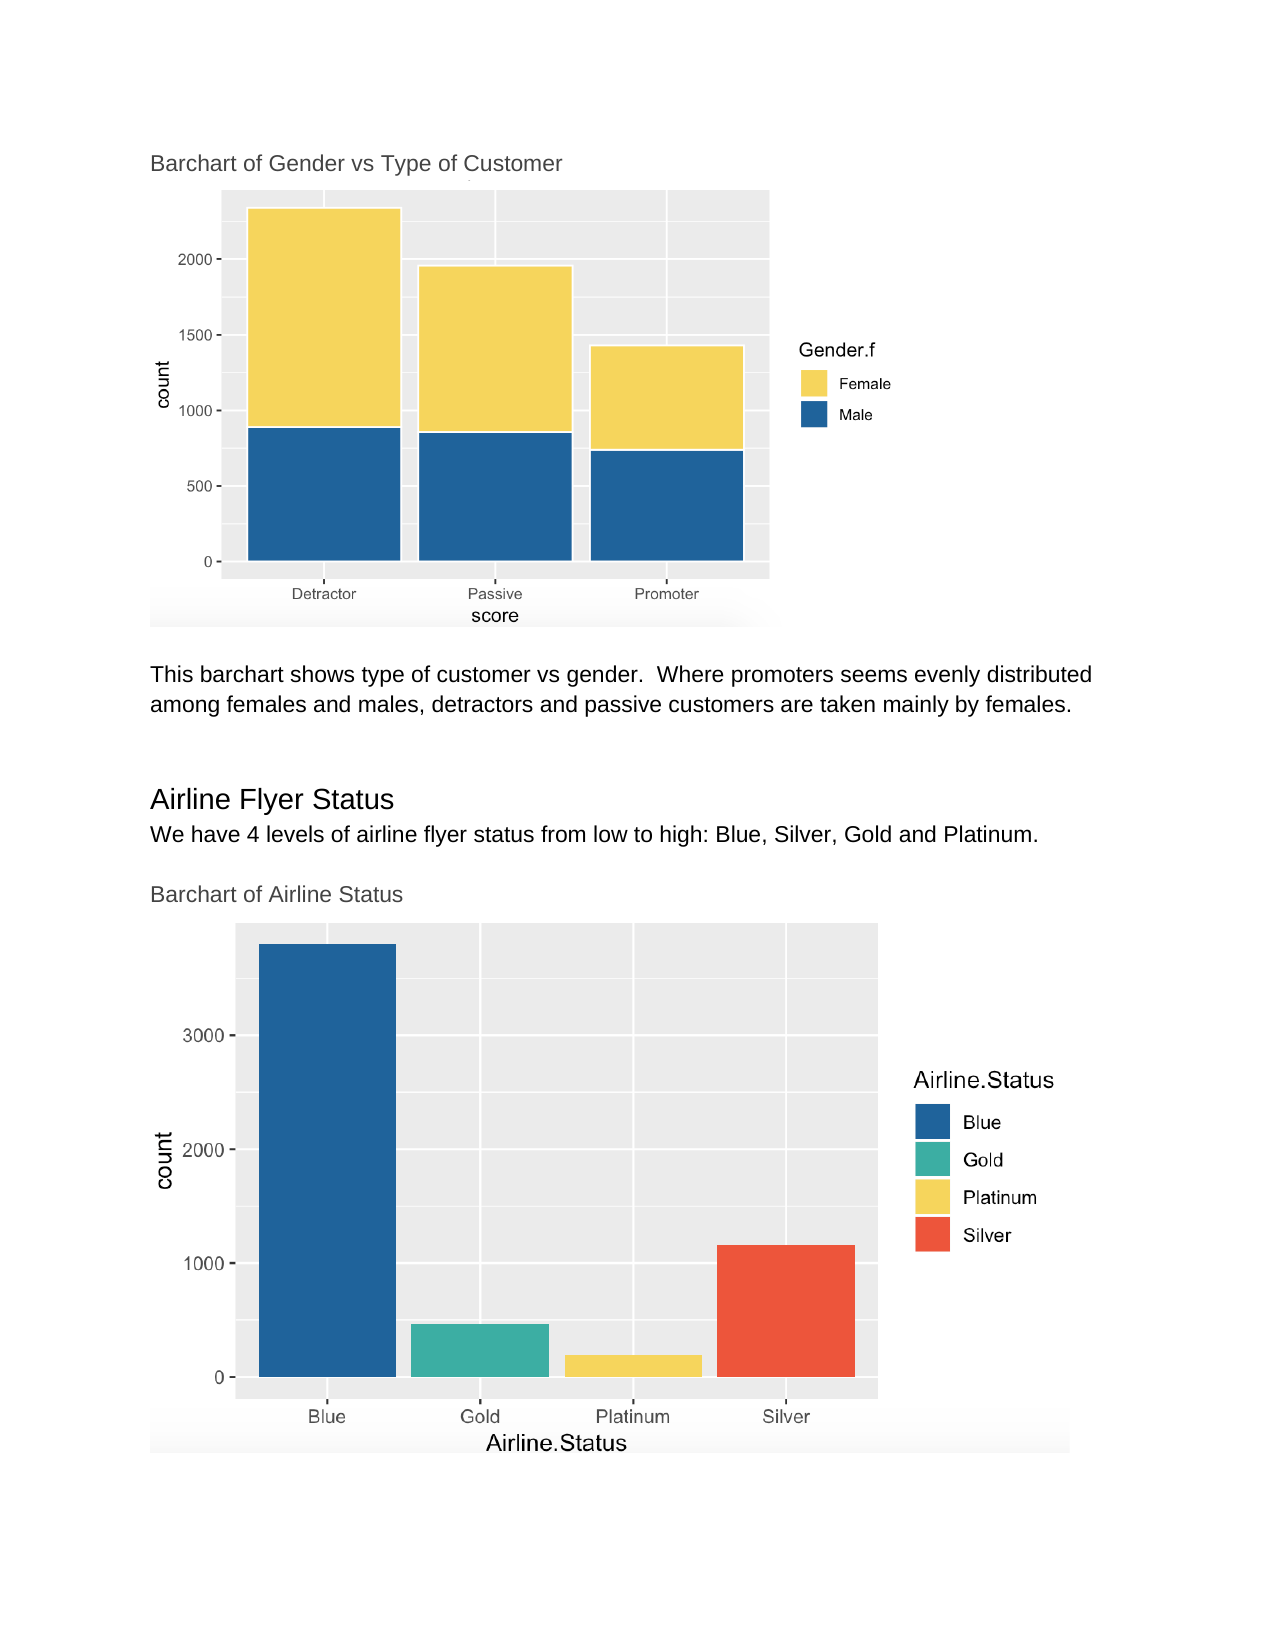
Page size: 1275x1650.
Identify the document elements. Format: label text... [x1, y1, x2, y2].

text Barchart of Airline Status [150, 881, 1125, 907]
text This barchart shows type of customer vs gender. Where promoters seems evenly distributed among females and males, detractors and passive customers are taken mainly by females. [150, 661, 1125, 718]
picture [150, 180, 900, 627]
picture [150, 911, 1070, 1453]
text We have 4 levels of airline flyer status from low to high: Blue, Silver, Gold and Platinum. [150, 821, 1125, 847]
text Airline Flyer Status [150, 782, 1125, 816]
